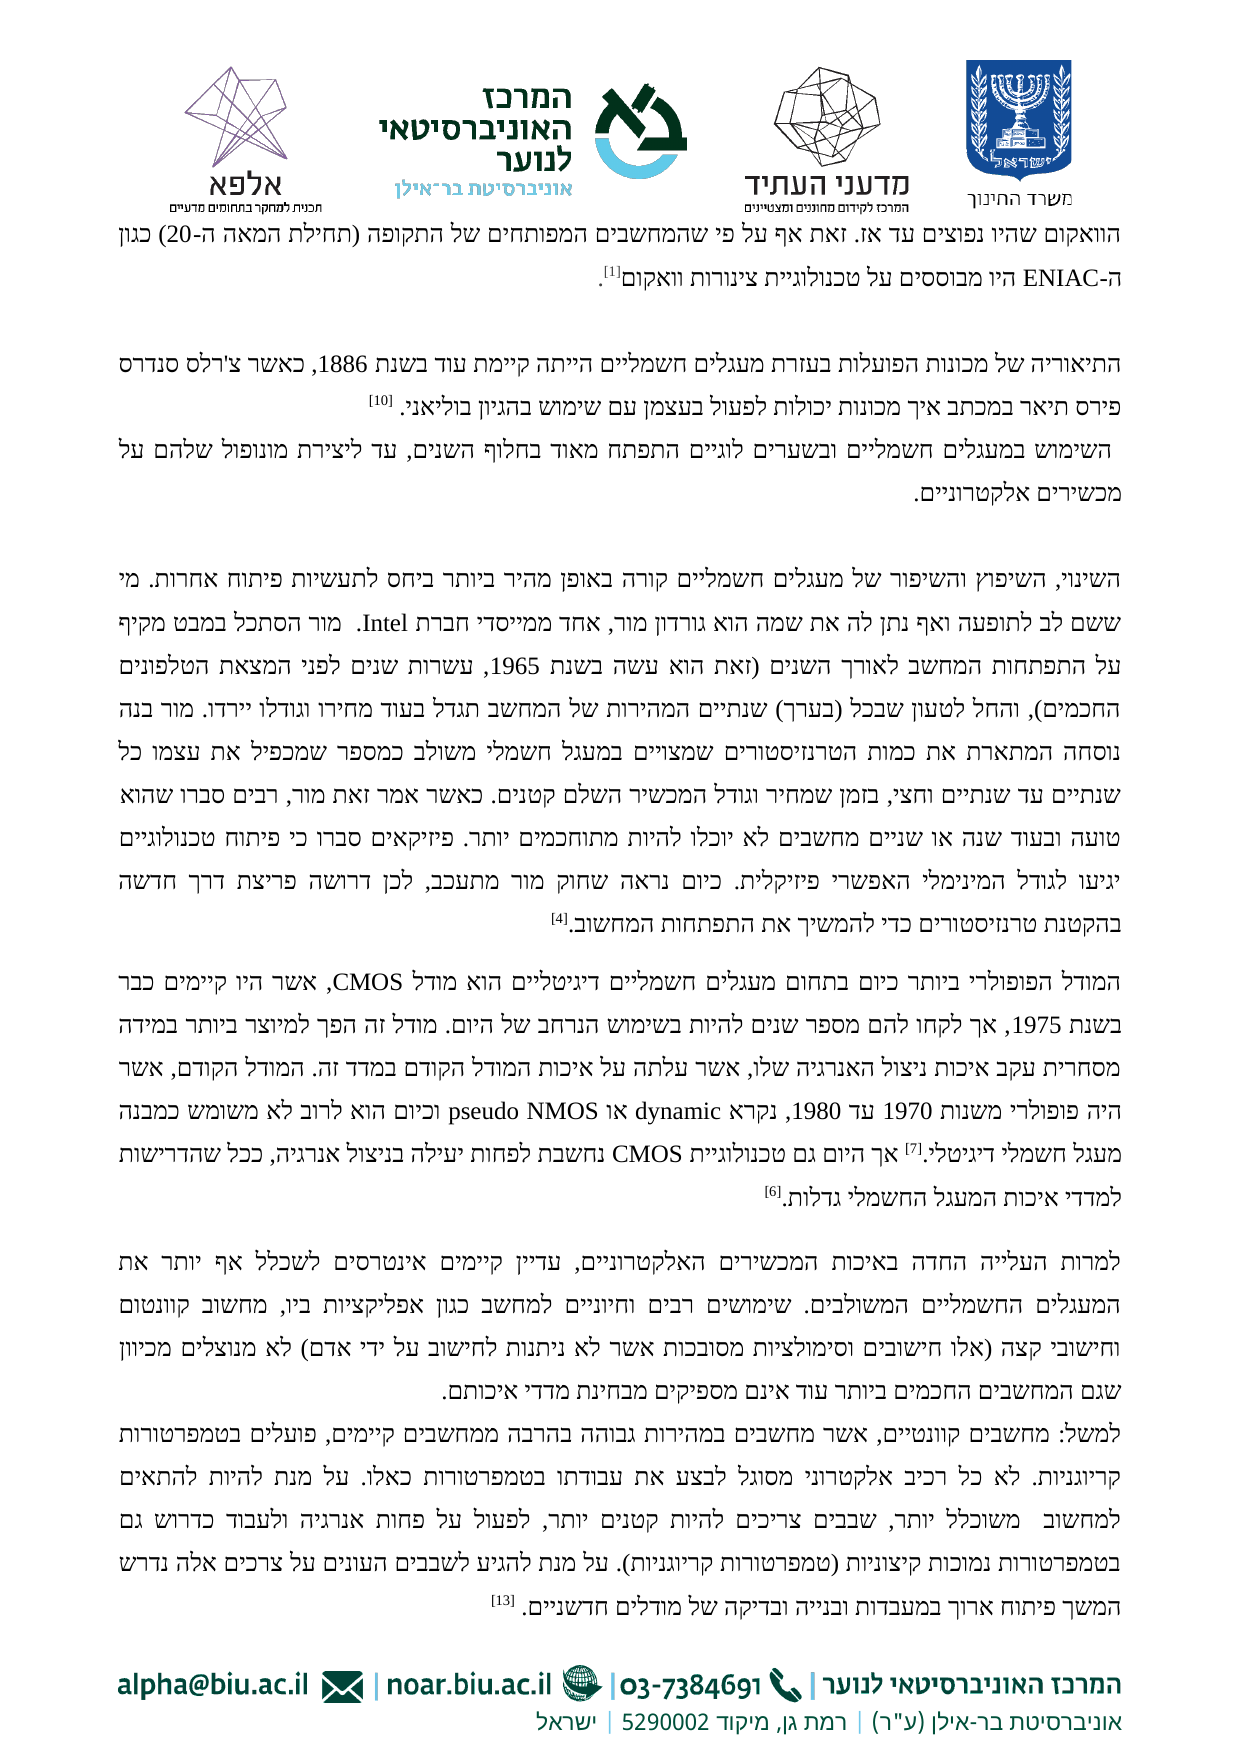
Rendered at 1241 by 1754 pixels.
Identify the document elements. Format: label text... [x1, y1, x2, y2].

text למשל: מחשבים קוונטיים, אשר מחשבים במהירות גבוהה בהרבה ממחשבים קיימים, פועלים בטמפרטורות קריוגניות. לא כל רכיב אלקטרוני מסוגל לבצע את עבודתו בטמפרטורות כאלו. על מנת להיות להתאים למחשוב משוכלל יותר, שבבים צריכים להיות קטנים יותר, לפעול על פחות אנרגיה ולעבוד כדרוש גם בטמפרטורות נמוכות קיצוניות (טמפרטורות קריוגניות). על מנת להגיע לשבבים העונים על צרכים אלה נדרש המשך פיתוח ארוך במעבדות ובנייה ובדיקה של מודלים חדשניים. [13] [118, 1419, 1122, 1620]
text התיאוריה של מכונות הפועלות בעזרת מעגלים חשמליים הייתה קיימת עוד בשנת 1886, כאשר צ'רלס סנדרס פירס תיאר במכתב איך מכונות יכולות לפעול בעצמן עם שימוש בהגיון בוליאני. [10] [118, 349, 1122, 421]
text השימוש במעגלים חשמליים ובשערים לוגיים התפתח מאוד בחלוף השנים, עד ליצירת מונופול שלהם על מכשירים אלקטרוניים. [118, 435, 1122, 507]
picture [168, 59, 1072, 220]
text המודל הפופולרי ביותר כיום בתחום מעגלים חשמליים דיגיטליים הוא מודל CMOS, אשר היו קיימים כבר בשנת 1975, אך לקחו להם מספר שנים להיות בשימוש הנרחב של היום. מודל זה הפך למיוצר ביותר במידה מסחרית עקב איכות ניצול האנרגיה שלו, אשר עלתה על איכות המודל הקודם במדד זה. המודל הקודם, אשר היה פופולרי משנות 1970 עד 1980, נקרא dynamic או pseudo NMOS וכיום הוא לרוב לא משומש כמבנה מעגל חשמלי דיגיטלי.[7] אך היום גם טכנולוגיית CMOS נחשבת לפחות יעילה בניצול אנרגיה, ככל שהדרישות למדדי איכות המעגל החשמלי גדלות.[6] [118, 967, 1122, 1211]
text למרות העלייה החדה באיכות המכשירים האלקטרוניים, עדיין קיימים אינטרסים לשכלל אף יותר את המעגלים החשמליים המשולבים. שימושים רבים וחיוניים למחשב כגון אפליקציות ביו, מחשוב קוונטום וחישובי קצה (אלו חישובים וסימולציות מסובכות אשר לא ניתנות לחישוב על ידי אדם) לא מנוצלים מכיוון שגם המחשבים החכמים ביותר עוד אינם מספיקים מבחינת מדדי איכותם. [118, 1247, 1122, 1405]
picture [117, 1665, 1122, 1704]
text השינוי, השיפוץ והשיפור של מעגלים חשמליים קורה באופן מהיר ביותר ביחס לתעשיות פיתוח אחרות. מי ששם לב לתופעה ואף נתן לה את שמה הוא גורדון מור, אחד ממייסדי חברת Intel. מור הסתכל במבט מקיף על התפתחות המחשב לאורך השנים (זאת הוא עשה בשנת 1965, עשרות שנים לפני המצאת הטלפונים החכמים), והחל לטעון שבכל (בערך) שנתיים המהירות של המחשב תגדל בעוד מחירו וגודלו יירדו. מור בנה נוסחה המתארת את כמות הטרנזיסטורים שמצויים במעגל חשמלי משולב כמספר שמכפיל את עצמו כל שנתיים עד שנתיים וחצי, בזמן שמחיר וגודל המכשיר השלם קטנים. כאשר אמר זאת מור, רבים סברו שהוא טועה ובעוד שנה או שניים מחשבים לא יוכלו להיות מתוחכמים יותר. פיזיקאים סברו כי פיתוח טכנולוגיים יגיעו לגודל המינימלי האפשרי פיזיקלית. כיום נראה שחוק מור מתעכב, לכן דרושה פריצת דרך חדשה בהקטנת טרנזיסטורים כדי להמשיך את התפתחות המחשוב.[4] [118, 564, 1122, 938]
